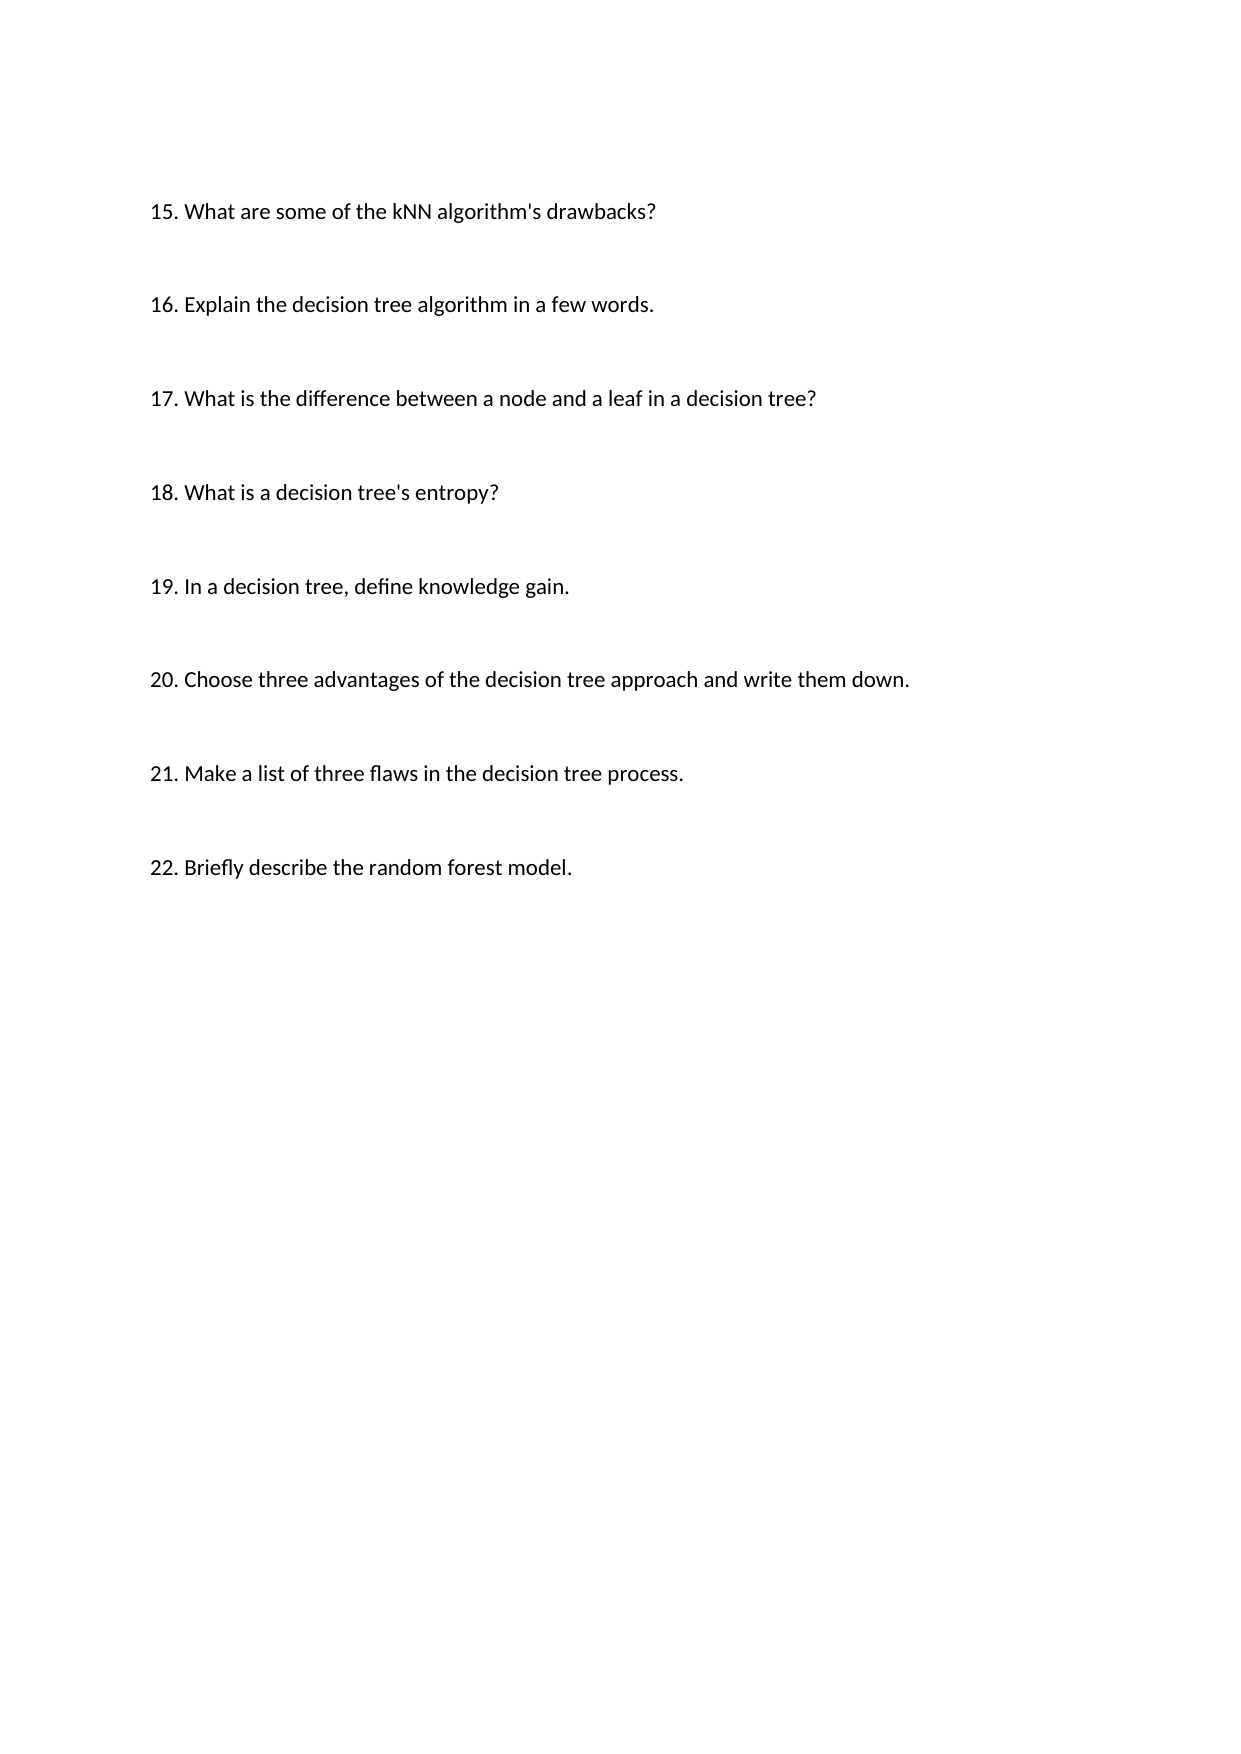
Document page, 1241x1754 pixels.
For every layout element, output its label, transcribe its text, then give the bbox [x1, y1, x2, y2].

text 21. Make a list of three flaws in the decision tree process. [150, 759, 1090, 787]
text 15. What are some of the kNN algorithm's drawbacks? [150, 197, 1090, 225]
text 19. In a decision tree, define knowledge gain. [150, 572, 1090, 600]
text 16. Explain the decision tree algorithm in a few words. [150, 291, 1090, 319]
text 17. What is the difference between a node and a leaf in a decision tree? [150, 384, 1090, 412]
text 20. Choose three advantages of the decision tree approach and write them down. [150, 666, 1090, 694]
text 22. Briefly describe the random forest model. [150, 853, 1090, 881]
text 18. What is a decision tree's entropy? [150, 478, 1090, 506]
